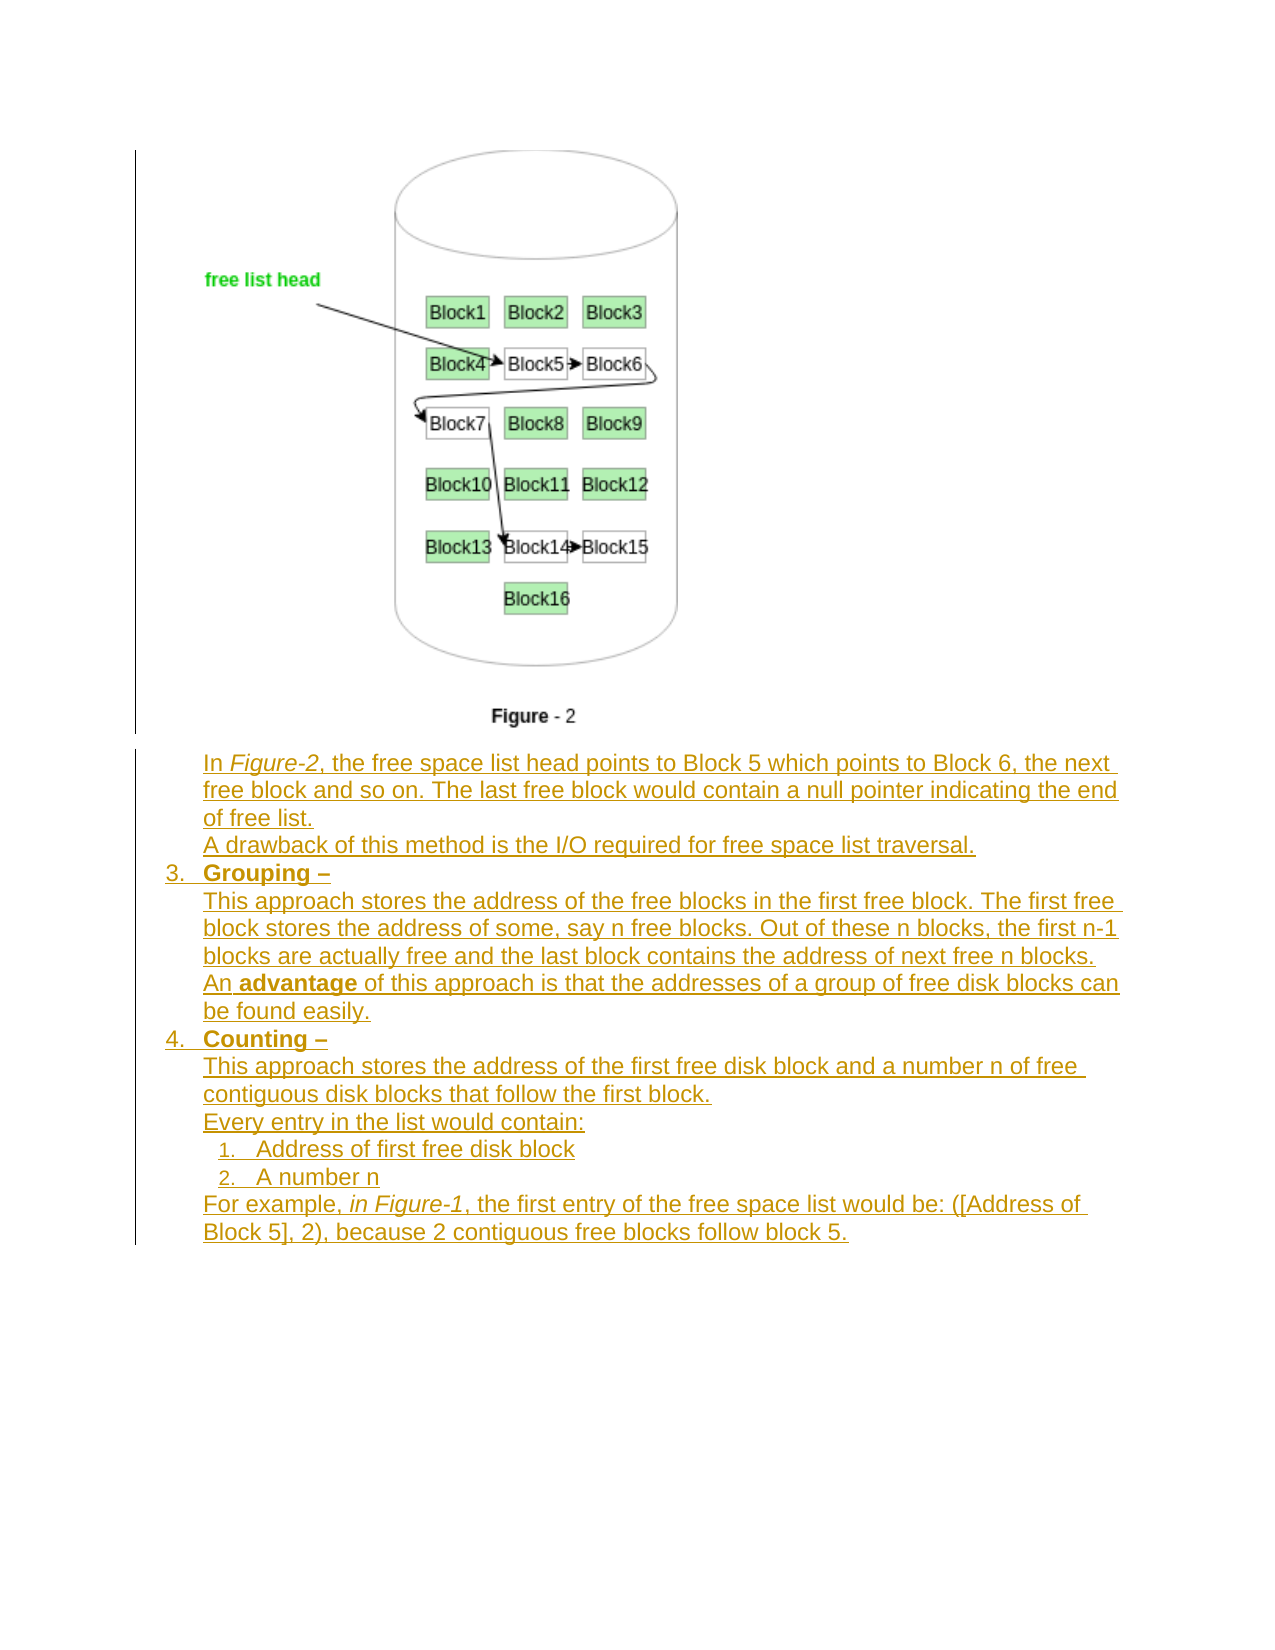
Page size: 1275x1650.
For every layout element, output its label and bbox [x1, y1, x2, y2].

picture [202, 150, 678, 734]
